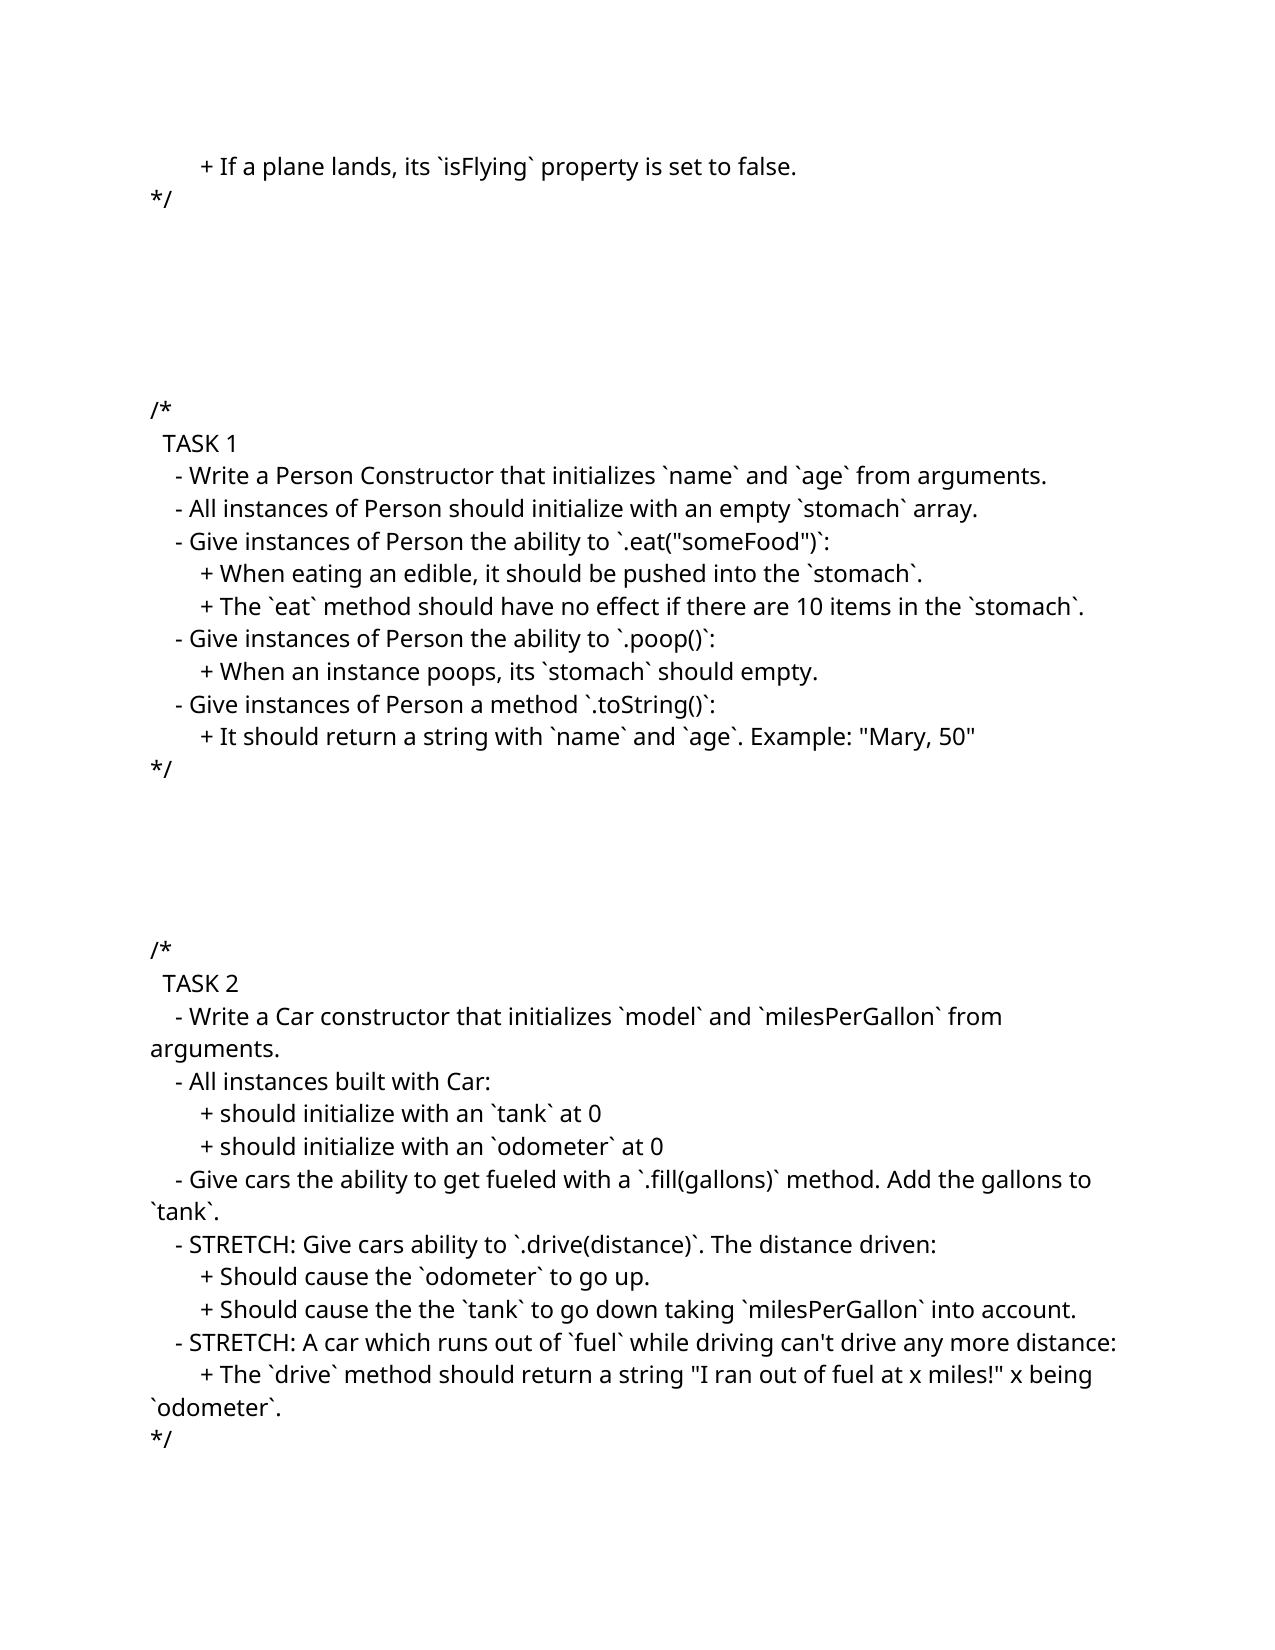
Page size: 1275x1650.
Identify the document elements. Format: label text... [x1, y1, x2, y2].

text - Give instances of Person a method `.toString()`: [150, 687, 1125, 720]
text + should initialize with an `tank` at 0 [150, 1097, 1125, 1130]
text - All instances built with Car: [150, 1064, 1125, 1097]
text */ [150, 183, 1125, 215]
text + When an instance poops, its `stomach` should empty. [150, 655, 1125, 687]
text TASK 1 [150, 427, 1125, 459]
text - Give instances of Person the ability to `.eat("someFood")`: [150, 524, 1125, 557]
text + The `eat` method should have no effect if there are 10 items in the `stomach`. [150, 589, 1125, 622]
text */ [150, 753, 1125, 785]
text /* [150, 934, 1125, 967]
text + It should return a string with `name` and `age`. Example: "Mary, 50" [150, 720, 1125, 753]
text - Give instances of Person the ability to `.poop()`: [150, 622, 1125, 655]
text - Write a Person Constructor that initializes `name` and `age` from arguments. [150, 459, 1125, 492]
text - Write a Car constructor that initializes `model` and `milesPerGallon` from arguments. [150, 999, 1125, 1064]
text + should initialize with an `odometer` at 0 [150, 1130, 1125, 1162]
text + The `drive` method should return a string "I ran out of fuel at x miles!" x being `odometer`. [150, 1358, 1125, 1423]
text + If a plane lands, its `isFlying` property is set to false. [150, 150, 1125, 183]
text TASK 2 [150, 967, 1125, 999]
text */ [150, 1423, 1125, 1456]
text /* [150, 394, 1125, 427]
text + Should cause the `odometer` to go up. [150, 1260, 1125, 1293]
text - STRETCH: A car which runs out of `fuel` while driving can't drive any more distance: [150, 1325, 1125, 1358]
text - All instances of Person should initialize with an empty `stomach` array. [150, 492, 1125, 524]
text + Should cause the the `tank` to go down taking `milesPerGallon` into account. [150, 1293, 1125, 1325]
text - STRETCH: Give cars ability to `.drive(distance)`. The distance driven: [150, 1228, 1125, 1260]
text + When eating an edible, it should be pushed into the `stomach`. [150, 557, 1125, 589]
text - Give cars the ability to get fueled with a `.fill(gallons)` method. Add the gallons to `tank`. [150, 1162, 1125, 1228]
